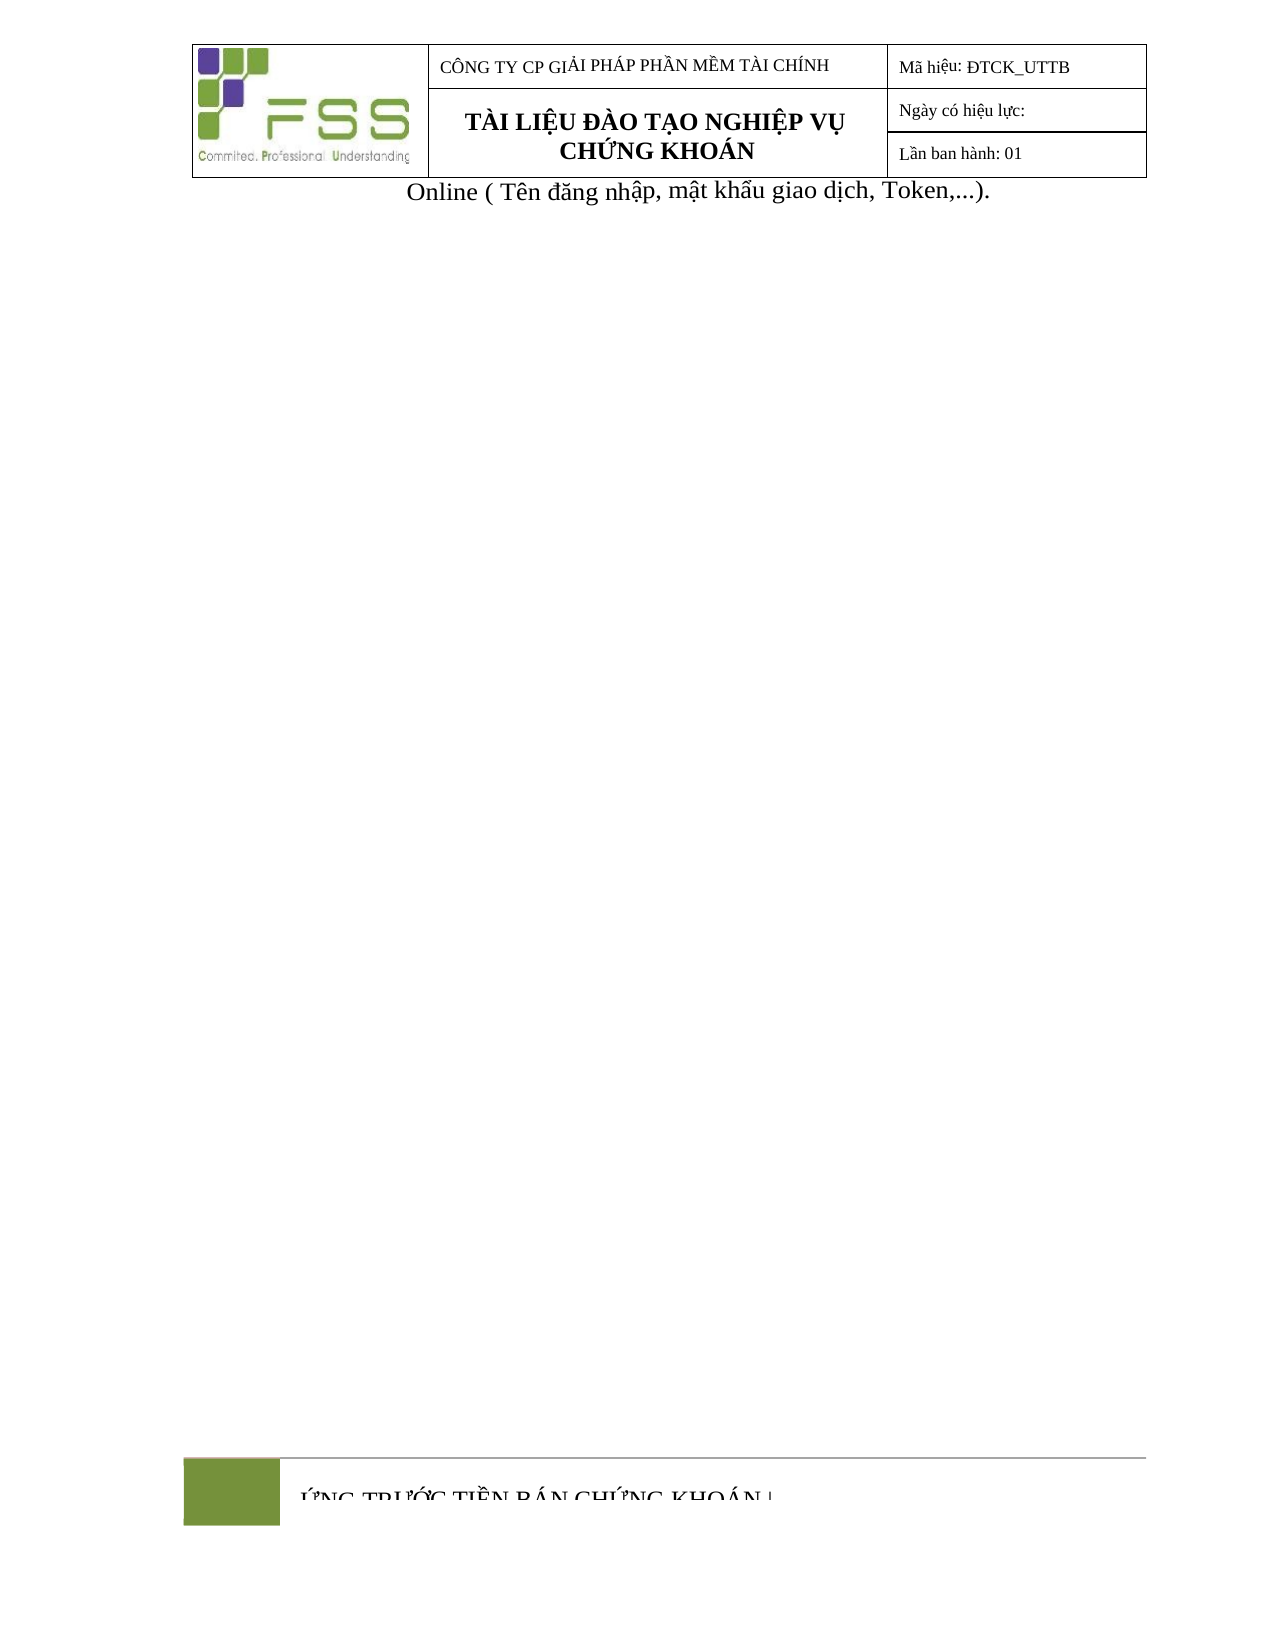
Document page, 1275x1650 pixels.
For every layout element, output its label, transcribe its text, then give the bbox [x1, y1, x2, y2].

picture [198, 48, 410, 164]
